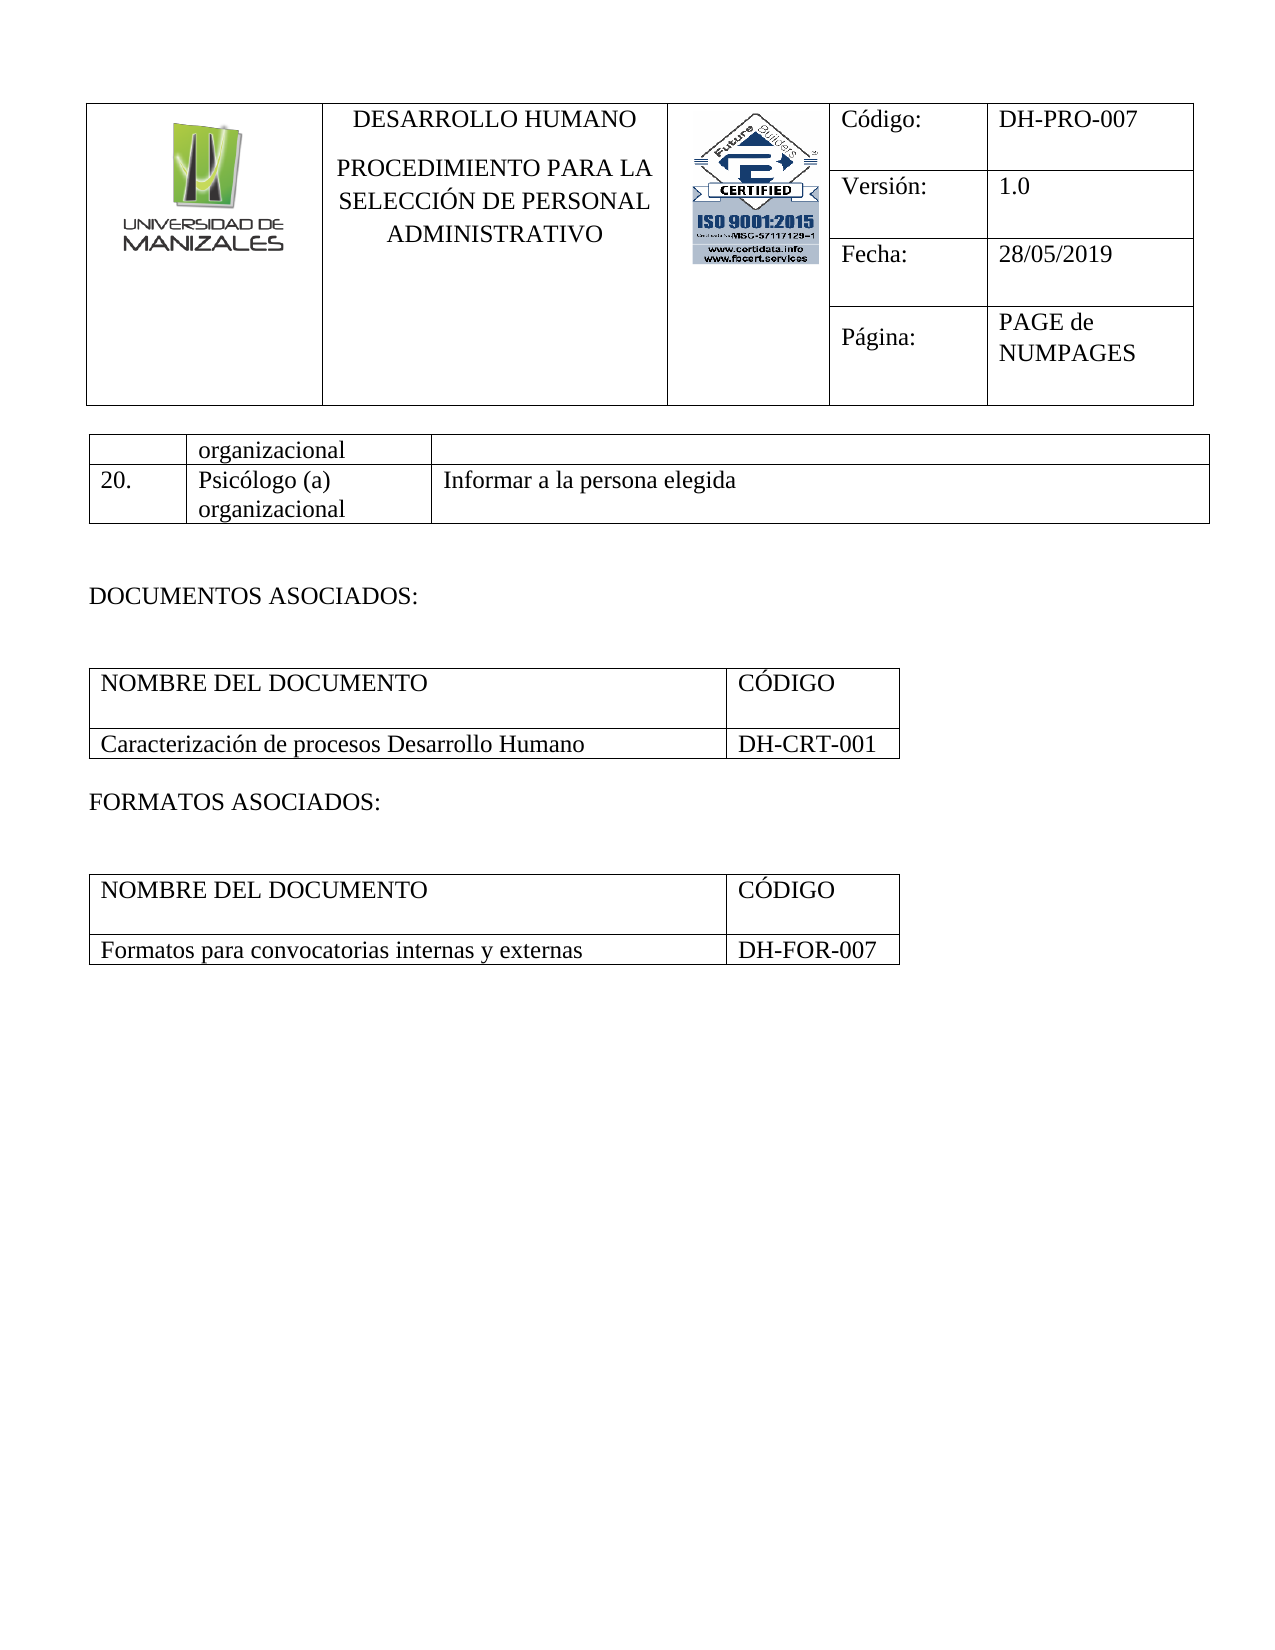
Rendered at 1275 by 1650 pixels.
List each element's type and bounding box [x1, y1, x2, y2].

table_cell [90, 435, 186, 464]
picture [123, 122, 284, 251]
picture [692, 111, 822, 265]
table_cell [432, 435, 1209, 464]
table_cell [90, 465, 186, 523]
table_cell [727, 729, 899, 758]
table_header [727, 875, 899, 934]
table_cell [187, 435, 431, 464]
table_header [727, 669, 899, 728]
table_cell [90, 729, 726, 758]
table_cell [727, 935, 899, 964]
table_cell [90, 935, 726, 964]
table_cell [432, 465, 1209, 523]
table_header [90, 669, 726, 728]
table_cell [187, 465, 431, 523]
table_header [90, 875, 726, 934]
